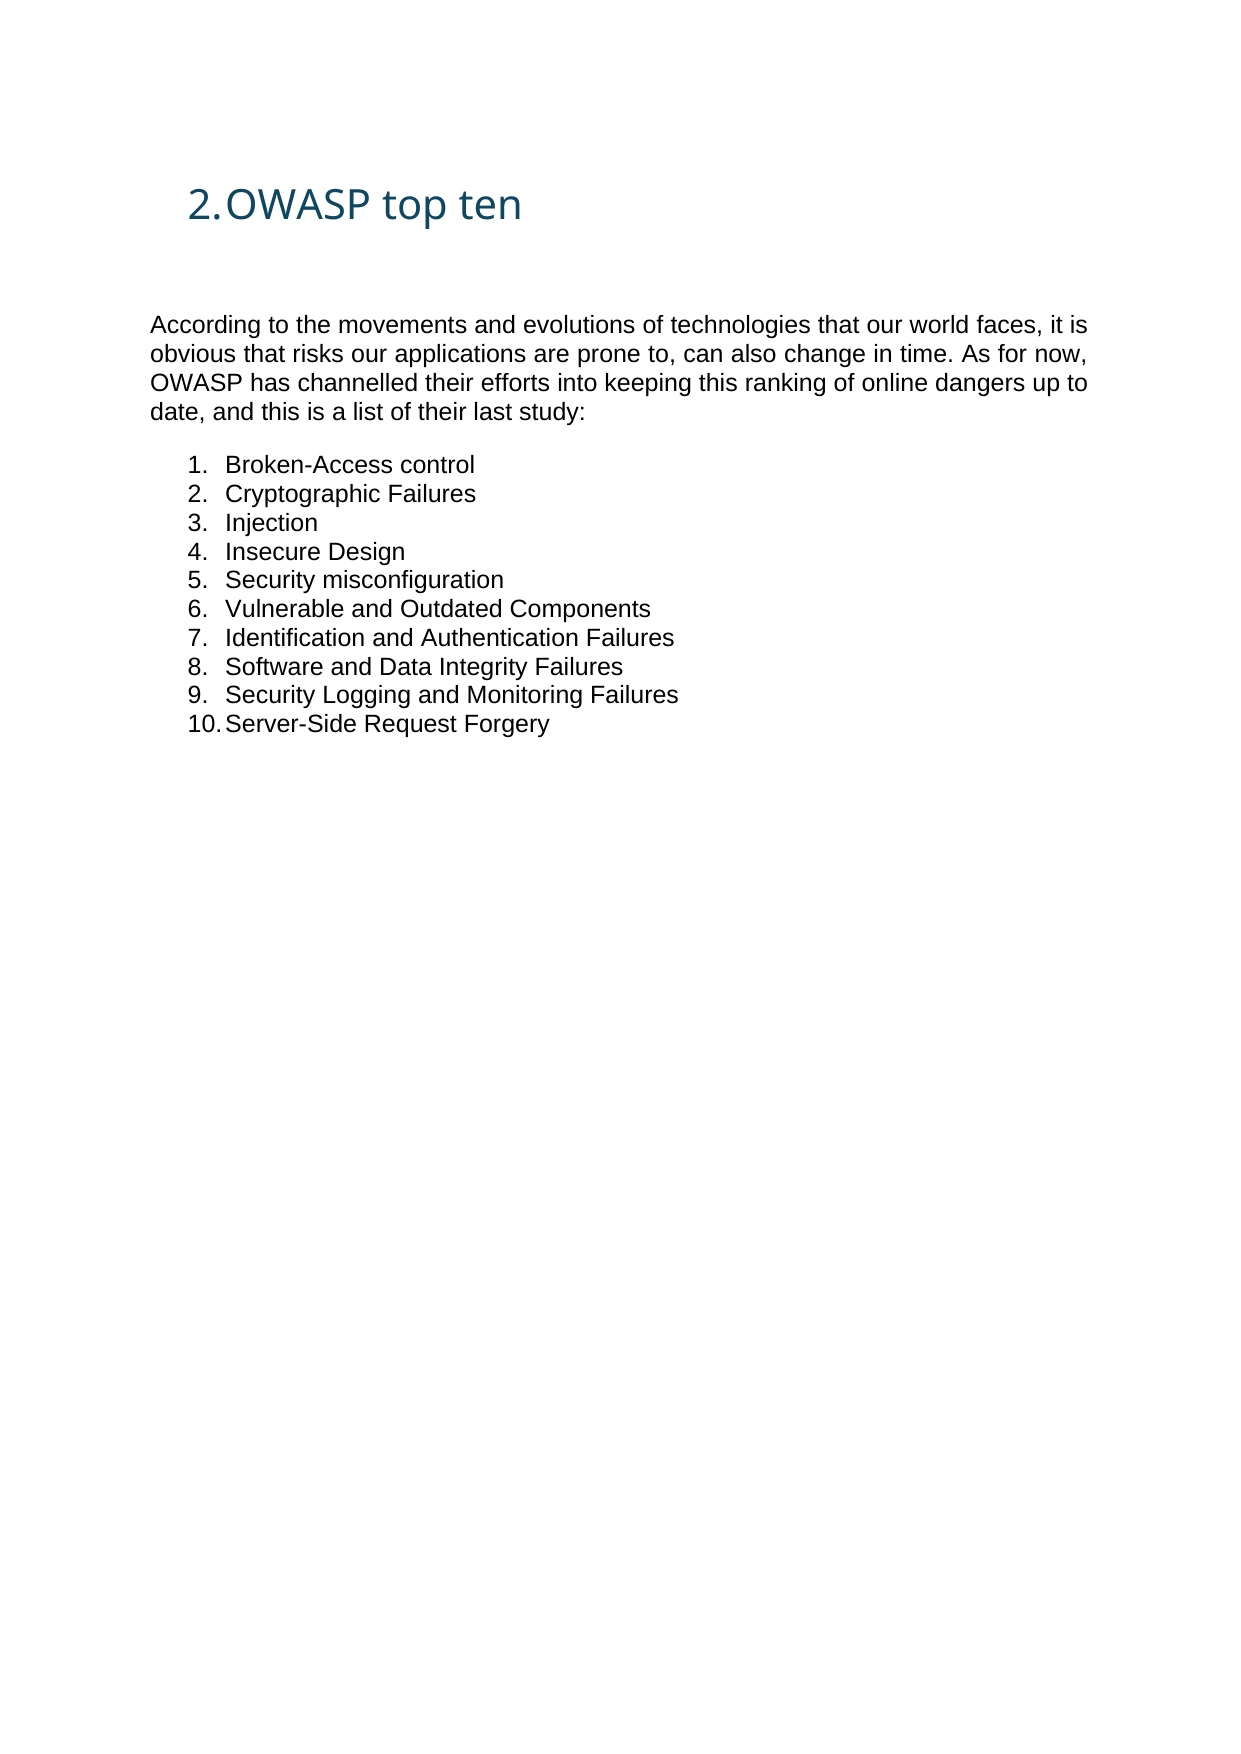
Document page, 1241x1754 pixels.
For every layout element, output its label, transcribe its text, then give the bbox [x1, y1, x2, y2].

list Software and Data Integrity Failures [187, 652, 1090, 681]
list Security misconfiguration [187, 566, 1090, 594]
list Broken-Access control [187, 451, 1090, 479]
list Insecure Design [187, 537, 1090, 566]
list Security Logging and Monitoring Failures [187, 681, 1090, 709]
list Injection [187, 508, 1090, 537]
list Vulnerable and Outdated Components [187, 594, 1090, 623]
list Identification and Authentication Failures [187, 623, 1090, 652]
subtitle OWASP top ten [187, 175, 1090, 232]
text According to the movements and evolutions of technologies that our world faces, it is obvious that risks our applications are prone to, can also change in time. As for now, OWASP has channelled their efforts into keeping this ranking of online dangers up to date, and this is a list of their last study: [150, 311, 1090, 426]
list Cryptographic Failures [187, 479, 1090, 508]
list Server-Side Request Forgery [187, 709, 1090, 738]
